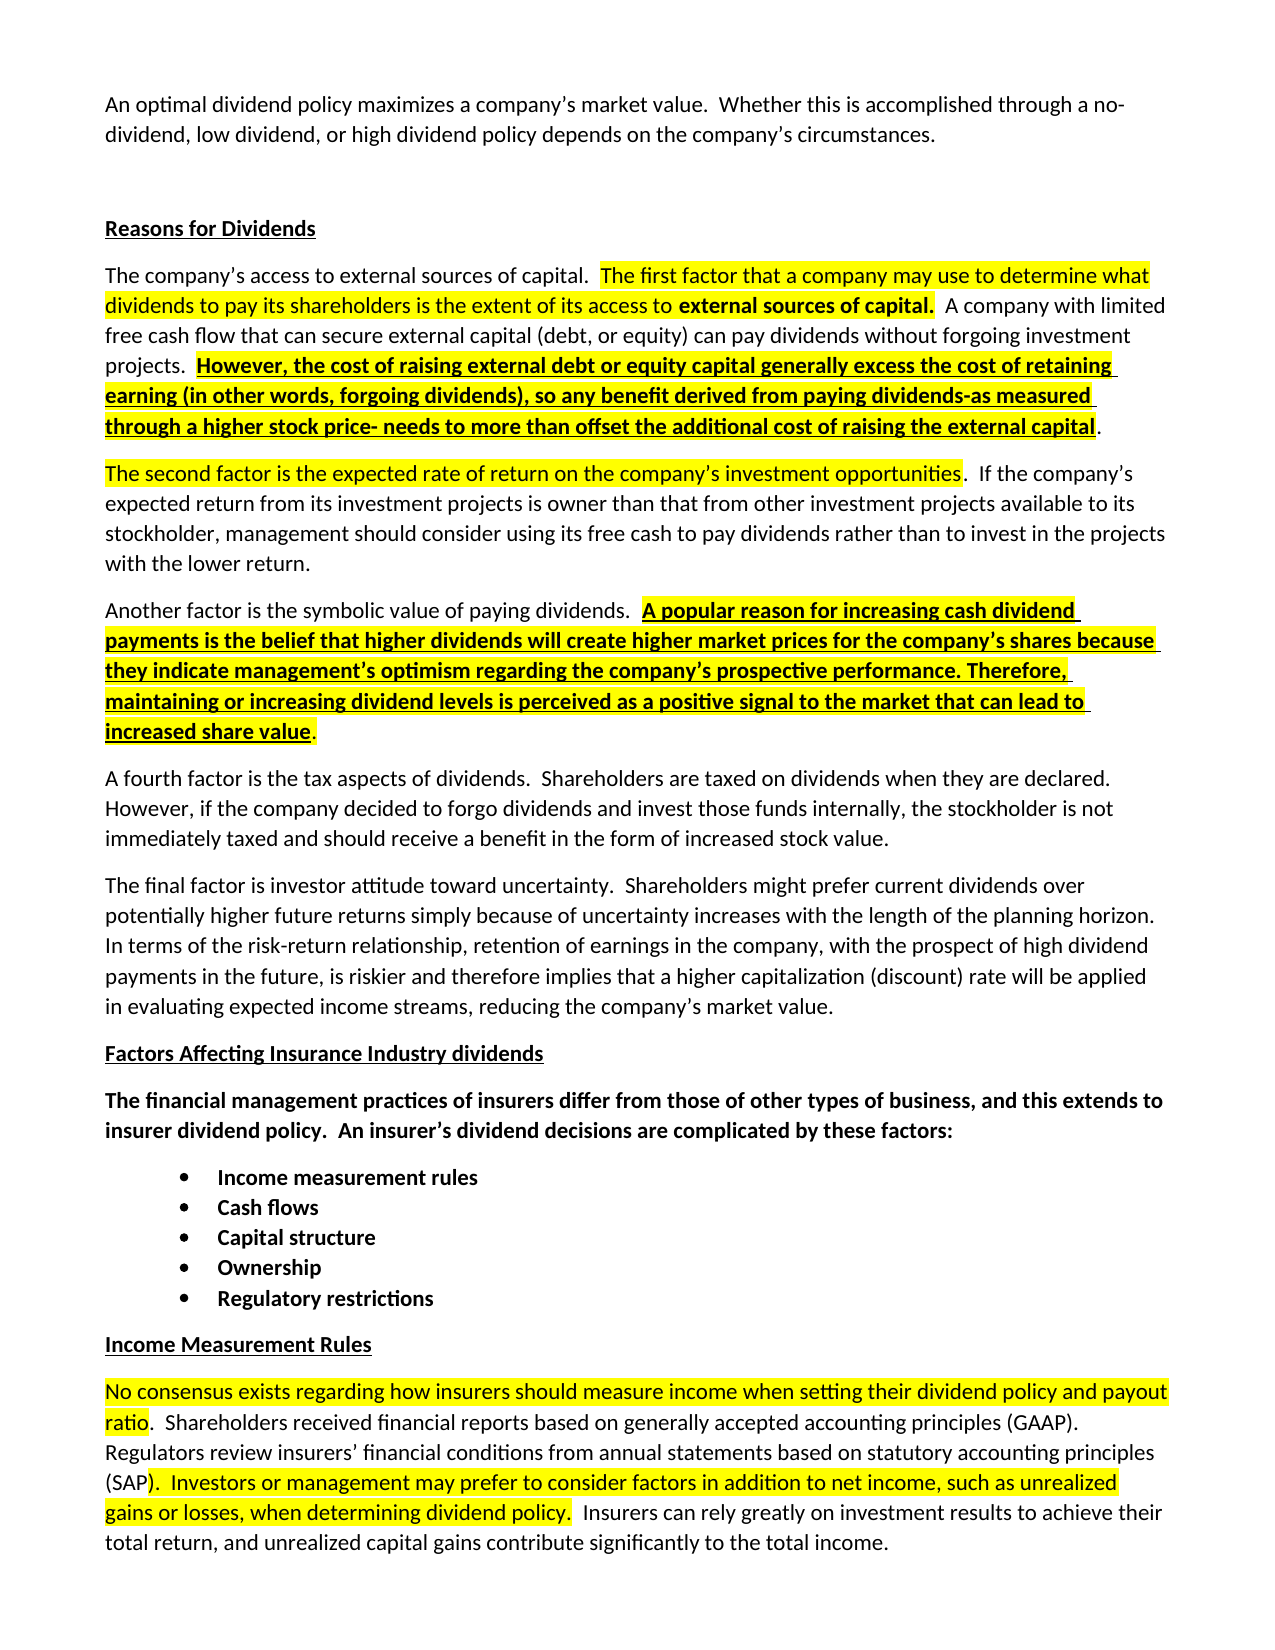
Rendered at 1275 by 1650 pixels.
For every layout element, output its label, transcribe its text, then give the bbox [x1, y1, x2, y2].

text Income Measurement Rules [105, 1331, 1170, 1359]
list Income measurement rules [180, 1163, 1170, 1191]
text The financial management practices of insurers differ from those of other types of business, and this extends to insurer dividend policy. An insurer’s dividend decisions are complicated by these factors: [105, 1086, 1170, 1144]
list Capital structure [180, 1223, 1170, 1251]
text No consensus exists regarding how insurers should measure income when setting their dividend policy and payout ratio. Shareholders received financial reports based on generally accepted accounting principles (GAAP). Regulators review insurers’ financial conditions from annual statements based on statutory accounting principles (SAP). Investors or management may prefer to consider factors in addition to net income, such as unrealized gains or losses, when determining dividend policy. Insurers can rely greatly on investment results to achieve their total return, and unrealized capital gains contribute significantly to the total income. [105, 1377, 1170, 1557]
text An optimal dividend policy maximizes a company’s market value. Whether this is accomplished through a no-dividend, low dividend, or high dividend policy depends on the company’s circumstances. [105, 90, 1170, 148]
text The final factor is investor attitude toward uncertainty. Shareholders might prefer current dividends over potentially higher future returns simply because of uncertainty increases with the length of the planning horizon. In terms of the risk-return relationship, retention of earnings in the company, with the prospect of high dividend payments in the future, is riskier and therefore implies that a higher capitalization (discount) rate will be applied in evaluating expected income streams, reducing the company’s market value. [105, 871, 1170, 1020]
text The second factor is the expected rate of return on the company’s investment opportunities. If the company’s expected return from its investment projects is owner than that from other investment projects available to its stockholder, management should consider using its free cash to pay dividends rather than to invest in the projects with the lower return. [105, 459, 1170, 577]
text Reasons for Dividends [105, 214, 1170, 242]
text The company’s access to external sources of capital. The first factor that a company may use to determine what dividends to pay its shareholders is the extent of its access to external sources of capital. A company with limited free cash flow that can secure external capital (debt, or equity) can pay dividends without forgoing investment projects. However, the cost of raising external debt or equity capital generally excess the cost of retaining earning (in other words, forgoing dividends), so any benefit derived from paying dividends-as measured through a higher stock price- needs to more than offset the additional cost of raising the external capital. [105, 261, 1170, 440]
text Factors Affecting Insurance Industry dividends [105, 1039, 1170, 1067]
list Regulatory restrictions [180, 1284, 1170, 1312]
list Cash flows [180, 1193, 1170, 1221]
text Another factor is the symbolic value of paying dividends. A popular reason for increasing cash dividend payments is the belief that higher dividends will create higher market prices for the company’s shares because they indicate management’s optimism regarding the company’s prospective performance. Therefore, maintaining or increasing dividend levels is perceived as a positive signal to the market that can lead to increased share value. [105, 596, 1170, 745]
list Ownership [180, 1253, 1170, 1282]
text A fourth factor is the tax aspects of dividends. Shareholders are taxed on dividends when they are declared. However, if the company decided to forgo dividends and invest those funds internally, the stockholder is not immediately taxed and should receive a benefit in the form of increased stock value. [105, 764, 1170, 852]
